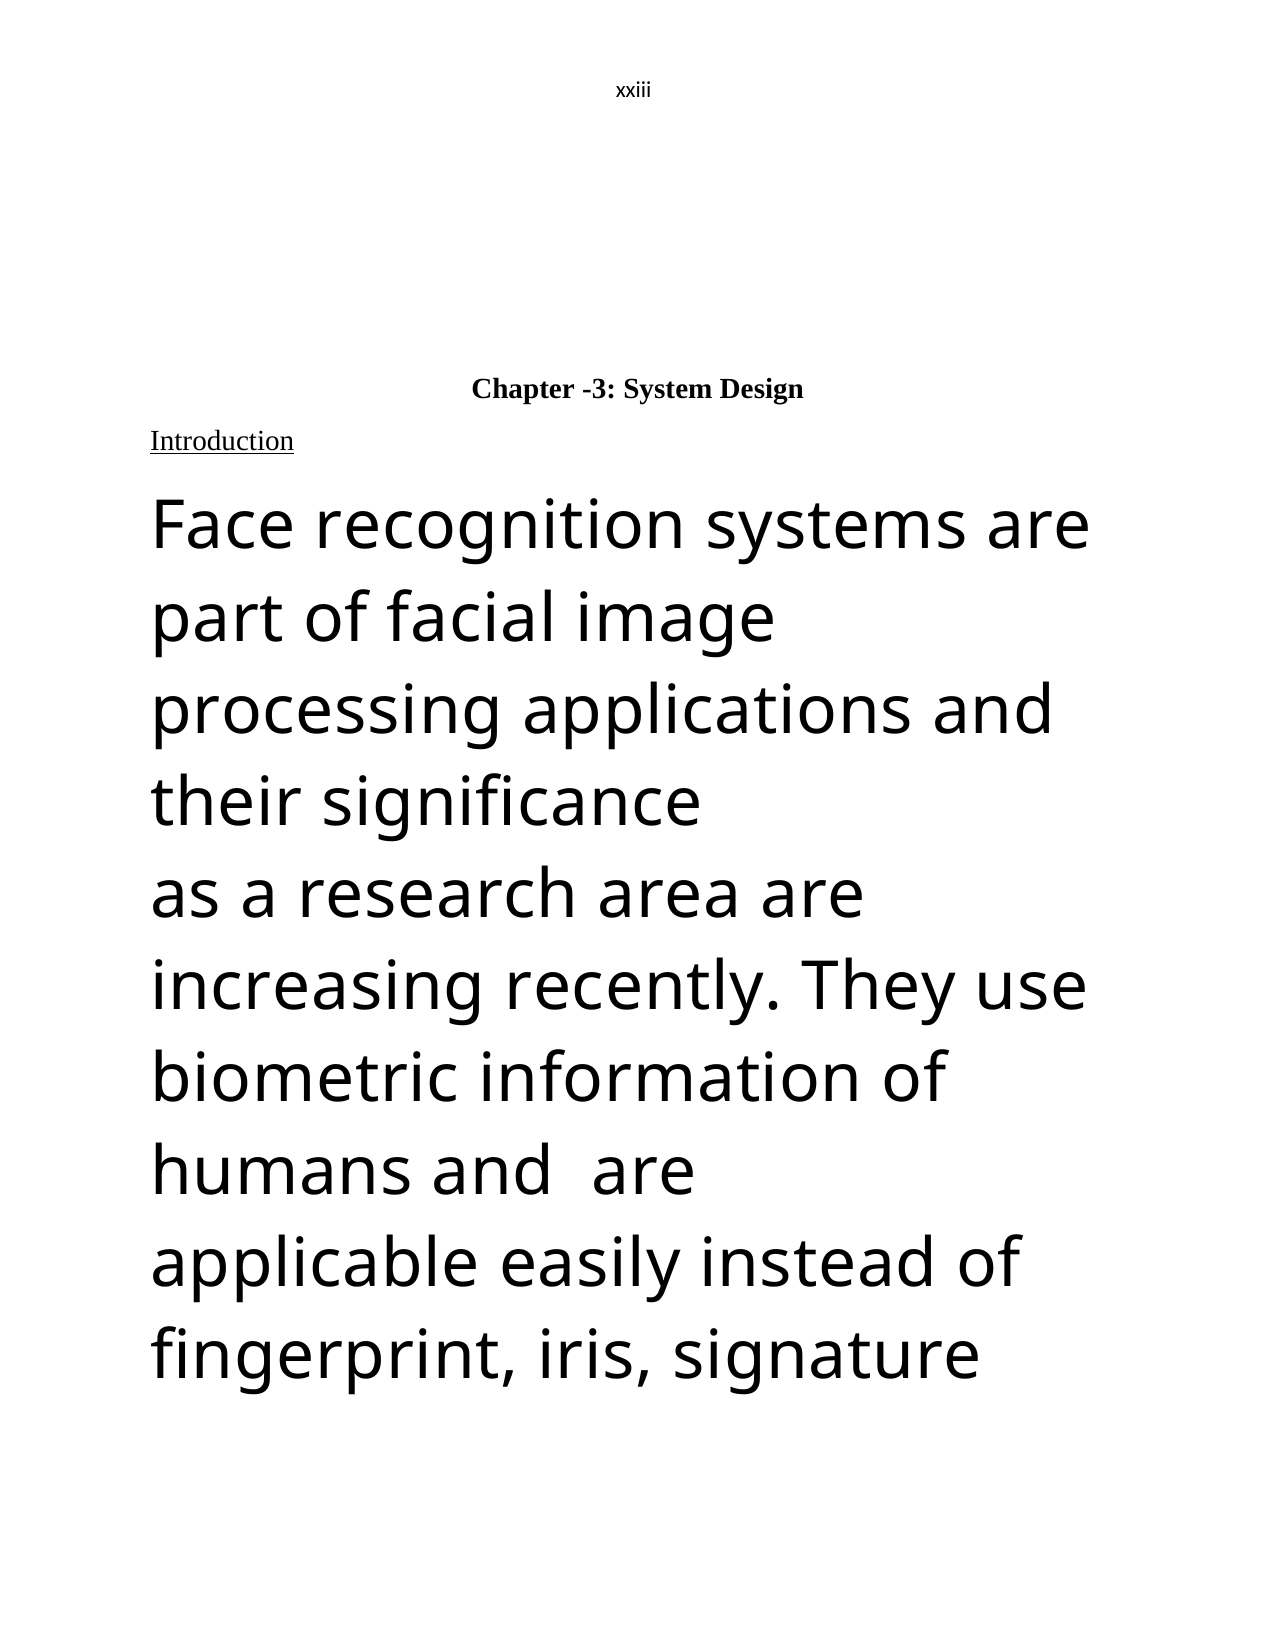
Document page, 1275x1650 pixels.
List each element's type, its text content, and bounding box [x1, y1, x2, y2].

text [150, 1214, 1125, 1398]
text Chapter -3: System Design [150, 371, 1125, 404]
text as a research area are increasing recently. They use biometric information of humans and are [150, 845, 1125, 1214]
text Introduction [150, 423, 1125, 457]
text Face recognition systems are part of facial image processing applications and their significance [150, 476, 1125, 845]
